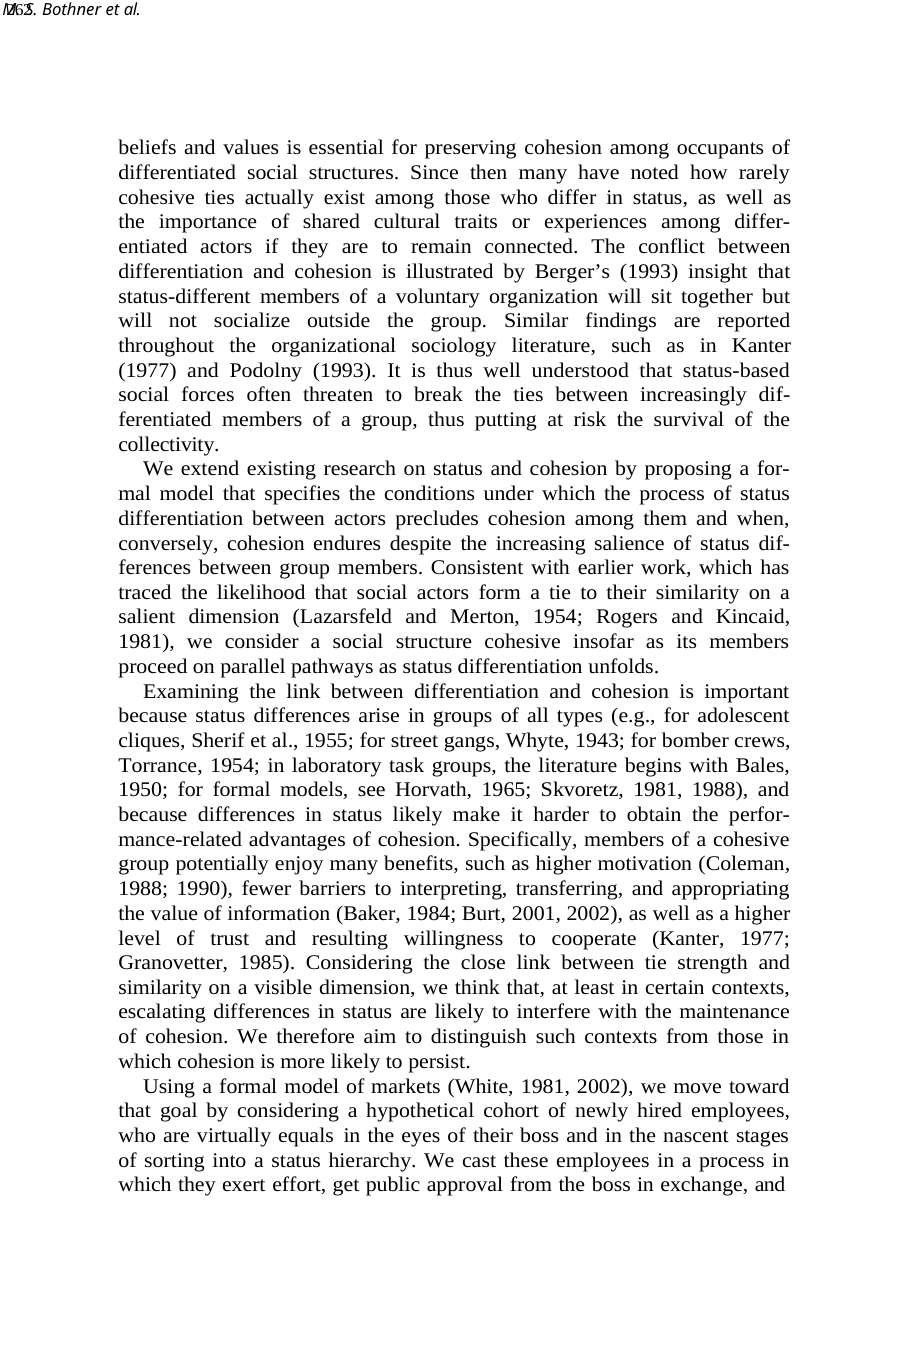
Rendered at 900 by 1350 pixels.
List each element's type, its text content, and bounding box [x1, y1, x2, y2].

text Using a formal model of markets (White, 1981, 2002), we move toward that goal by considering a hypothetical cohort of newly hired employees, who are virtually equals in the eyes of their boss and in the nascent stages of sorting into a status hierarchy. We cast these employees in a process in which they exert effort, get public approval from the boss in exchange, and [118, 1073, 791, 1196]
text We extend existing research on status and cohesion by proposing a for- mal model that specifies the conditions under which the process of status differentiation between actors precludes cohesion among them and when, conversely, cohesion endures despite the increasing salience of status dif- ferences between group members. Consistent with earlier work, which has traced the likelihood that social actors form a tie to their similarity on a salient dimension (Lazarsfeld and Merton, 1954; Rogers and Kincaid, 1981), we consider a social structure cohesive insofar as its members proceed on parallel pathways as status differentiation unfolds. [118, 456, 791, 678]
text beliefs and values is essential for preserving cohesion among occupants of differentiated social structures. Since then many have noted how rarely cohesive ties actually exist among those who differ in status, as well as the importance of shared cultural traits or experiences among differ- entiated actors if they are to remain connected. The conflict between differentiation and cohesion is illustrated by Berger’s (1993) insight that status-different members of a voluntary organization will sit together but will not socialize outside the group. Similar findings are reported throughout the organizational sociology literature, such as in Kanter (1977) and Podolny (1993). It is thus well understood that status-based social forces often threaten to break the ties between increasingly dif- ferentiated members of a group, thus putting at risk the survival of the collectivity. [118, 135, 791, 456]
text Examining the link between differentiation and cohesion is important because status differences arise in groups of all types (e.g., for adolescent cliques, Sherif et al., 1955; for street gangs, Whyte, 1943; for bomber crews, Torrance, 1954; in laboratory task groups, the literature begins with Bales, 1950; for formal models, see Horvath, 1965; Skvoretz, 1981, 1988), and because differences in status likely make it harder to obtain the perfor- mance-related advantages of cohesion. Specifically, members of a cohesive group potentially enjoy many benefits, such as higher motivation (Coleman, 1988; 1990), fewer barriers to interpreting, transferring, and appropriating the value of information (Baker, 1984; Burt, 2001, 2002), as well as a higher level of trust and resulting willingness to cooperate (Kanter, 1977; Granovetter, 1985). Considering the close link between tie strength and similarity on a visible dimension, we think that, at least in certain contexts, escalating differences in status are likely to interfere with the maintenance of cohesion. We therefore aim to distinguish such contexts from those in which cohesion is more likely to persist. [118, 678, 791, 1073]
